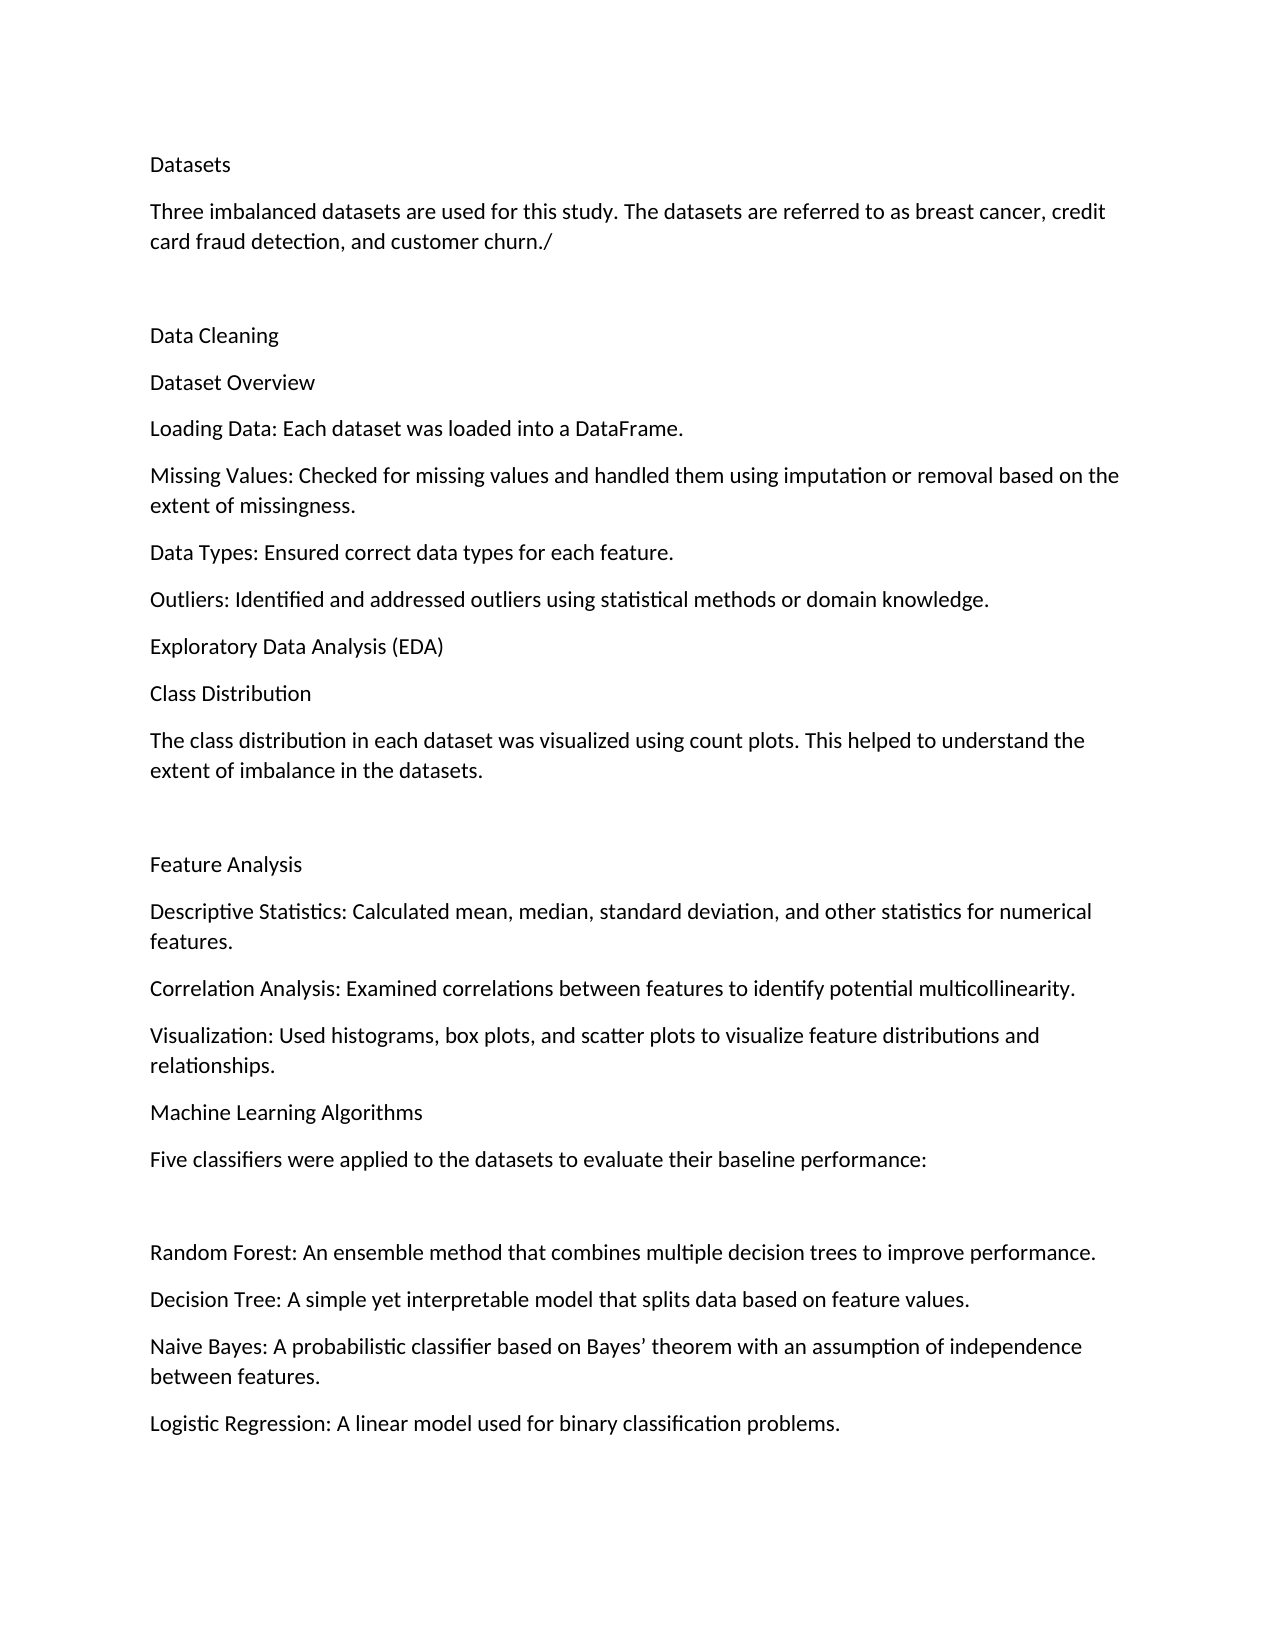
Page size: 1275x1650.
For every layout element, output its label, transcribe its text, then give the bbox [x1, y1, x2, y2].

text Naive Bayes: A probabilistic classifier based on Bayes’ theorem with an assumption of independence between features. [150, 1332, 1125, 1391]
text Five classifiers were applied to the datasets to evaluate their baseline performance: [150, 1145, 1125, 1173]
text Data Types: Ensured correct data types for each feature. [150, 538, 1125, 567]
text Descriptive Statistics: Calculated mean, median, standard deviation, and other statistics for numerical features. [150, 897, 1125, 955]
text Three imbalanced datasets are used for this study. The datasets are referred to as breast cancer, credit card fraud detection, and customer churn./ [150, 197, 1125, 255]
text Data Cleaning [150, 321, 1125, 349]
text Missing Values: Checked for missing values and handled them using imputation or removal based on the extent of missingness. [150, 461, 1125, 520]
text Loading Data: Each dataset was loaded into a DataFrame. [150, 414, 1125, 443]
text Dataset Overview [150, 368, 1125, 396]
text Exploratory Data Analysis (EDA) [150, 632, 1125, 660]
text Random Forest: An ensemble method that combines multiple decision trees to improve performance. [150, 1238, 1125, 1267]
text Class Distribution [150, 679, 1125, 707]
text Feature Analysis [150, 850, 1125, 878]
text Decision Tree: A simple yet interpretable model that splits data based on feature values. [150, 1285, 1125, 1313]
text Visualization: Used histograms, box plots, and scatter plots to visualize feature distributions and relationships. [150, 1021, 1125, 1079]
text The class distribution in each dataset was visualized using count plots. This helped to understand the extent of imbalance in the datasets. [150, 726, 1125, 784]
text Logistic Regression: A linear model used for binary classification problems. [150, 1409, 1125, 1437]
text Outliers: Identified and addressed outliers using statistical methods or domain knowledge. [150, 585, 1125, 613]
text Machine Learning Algorithms [150, 1098, 1125, 1126]
text Datasets [150, 150, 1125, 178]
text Correlation Analysis: Examined correlations between features to identify potential multicollinearity. [150, 974, 1125, 1002]
